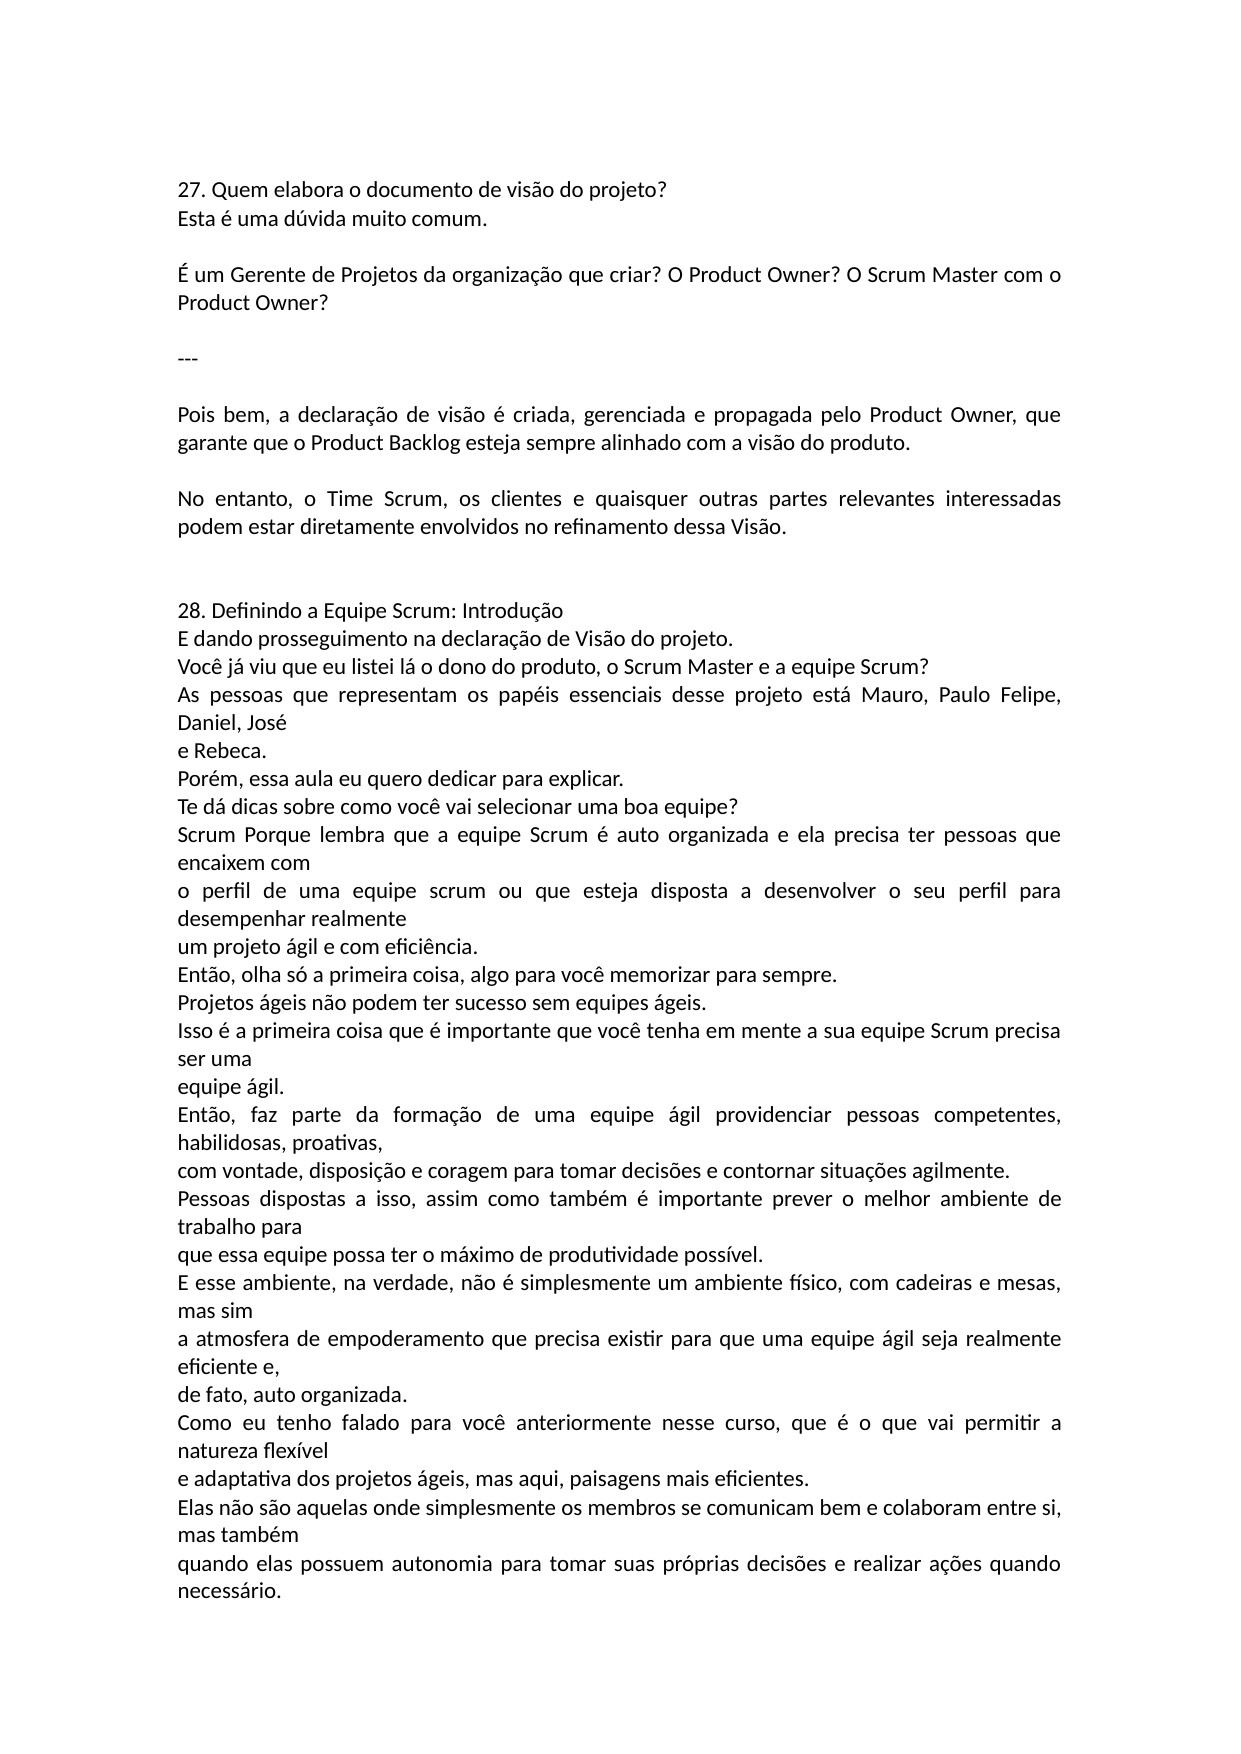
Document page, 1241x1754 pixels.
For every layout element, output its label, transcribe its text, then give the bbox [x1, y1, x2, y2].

text Esta é uma dúvida muito comum. [177, 204, 1063, 232]
text --- [177, 344, 1063, 372]
text e adaptativa dos projetos ágeis, mas aqui, paisagens mais eficientes. [177, 1464, 1063, 1493]
text Projetos ágeis não podem ter sucesso sem equipes ágeis. [177, 988, 1063, 1016]
text com vontade, disposição e coragem para tomar decisões e contornar situações agilmente. [177, 1156, 1063, 1184]
text Como eu tenho falado para você anteriormente nesse curso, que é o que vai permitir a natureza flexível [177, 1408, 1063, 1464]
text E esse ambiente, na verdade, não é simplesmente um ambiente físico, com cadeiras e mesas, mas sim [177, 1268, 1063, 1324]
text equipe ágil. [177, 1072, 1063, 1100]
text Você já viu que eu listei lá o dono do produto, o Scrum Master e a equipe Scrum? [177, 652, 1063, 680]
text um projeto ágil e com eficiência. [177, 932, 1063, 960]
text E dando prosseguimento na declaração de Visão do projeto. [177, 624, 1063, 652]
text Isso é a primeira coisa que é importante que você tenha em mente a sua equipe Scrum precisa ser uma [177, 1016, 1063, 1072]
text No entanto, o Time Scrum, os clientes e quaisquer outras partes relevantes interessadas podem estar diretamente envolvidos no refinamento dessa Visão. [177, 484, 1063, 540]
text quando elas possuem autonomia para tomar suas próprias decisões e realizar ações quando necessário. [177, 1549, 1063, 1605]
text Elas não são aquelas onde simplesmente os membros se comunicam bem e colaboram entre si, mas também [177, 1493, 1063, 1549]
text que essa equipe possa ter o máximo de produtividade possível. [177, 1240, 1063, 1268]
text 28. Definindo a Equipe Scrum: Introdução [177, 596, 1063, 624]
text o perfil de uma equipe scrum ou que esteja disposta a desenvolver o seu perfil para desempenhar realmente [177, 876, 1063, 932]
text a atmosfera de empoderamento que precisa existir para que uma equipe ágil seja realmente eficiente e, [177, 1324, 1063, 1381]
text Porém, essa aula eu quero dedicar para explicar. [177, 764, 1063, 792]
text É um Gerente de Projetos da organização que criar? O Product Owner? O Scrum Master com o Product Owner? [177, 260, 1063, 316]
text e Rebeca. [177, 736, 1063, 764]
text Então, faz parte da formação de uma equipe ágil providenciar pessoas competentes, habilidosas, proativas, [177, 1100, 1063, 1156]
text Então, olha só a primeira coisa, algo para você memorizar para sempre. [177, 960, 1063, 988]
text 27. Quem elabora o documento de visão do projeto? [177, 176, 1063, 204]
text Scrum Porque lembra que a equipe Scrum é auto organizada e ela precisa ter pessoas que encaixem com [177, 820, 1063, 876]
text Pessoas dispostas a isso, assim como também é importante prever o melhor ambiente de trabalho para [177, 1184, 1063, 1240]
text de fato, auto organizada. [177, 1381, 1063, 1408]
text Te dá dicas sobre como você vai selecionar uma boa equipe? [177, 792, 1063, 820]
text Pois bem, a declaração de visão é criada, gerenciada e propagada pelo Product Owner, que garante que o Product Backlog esteja sempre alinhado com a visão do produto. [177, 400, 1063, 456]
text As pessoas que representam os papéis essenciais desse projeto está Mauro, Paulo Felipe, Daniel, José [177, 680, 1063, 736]
